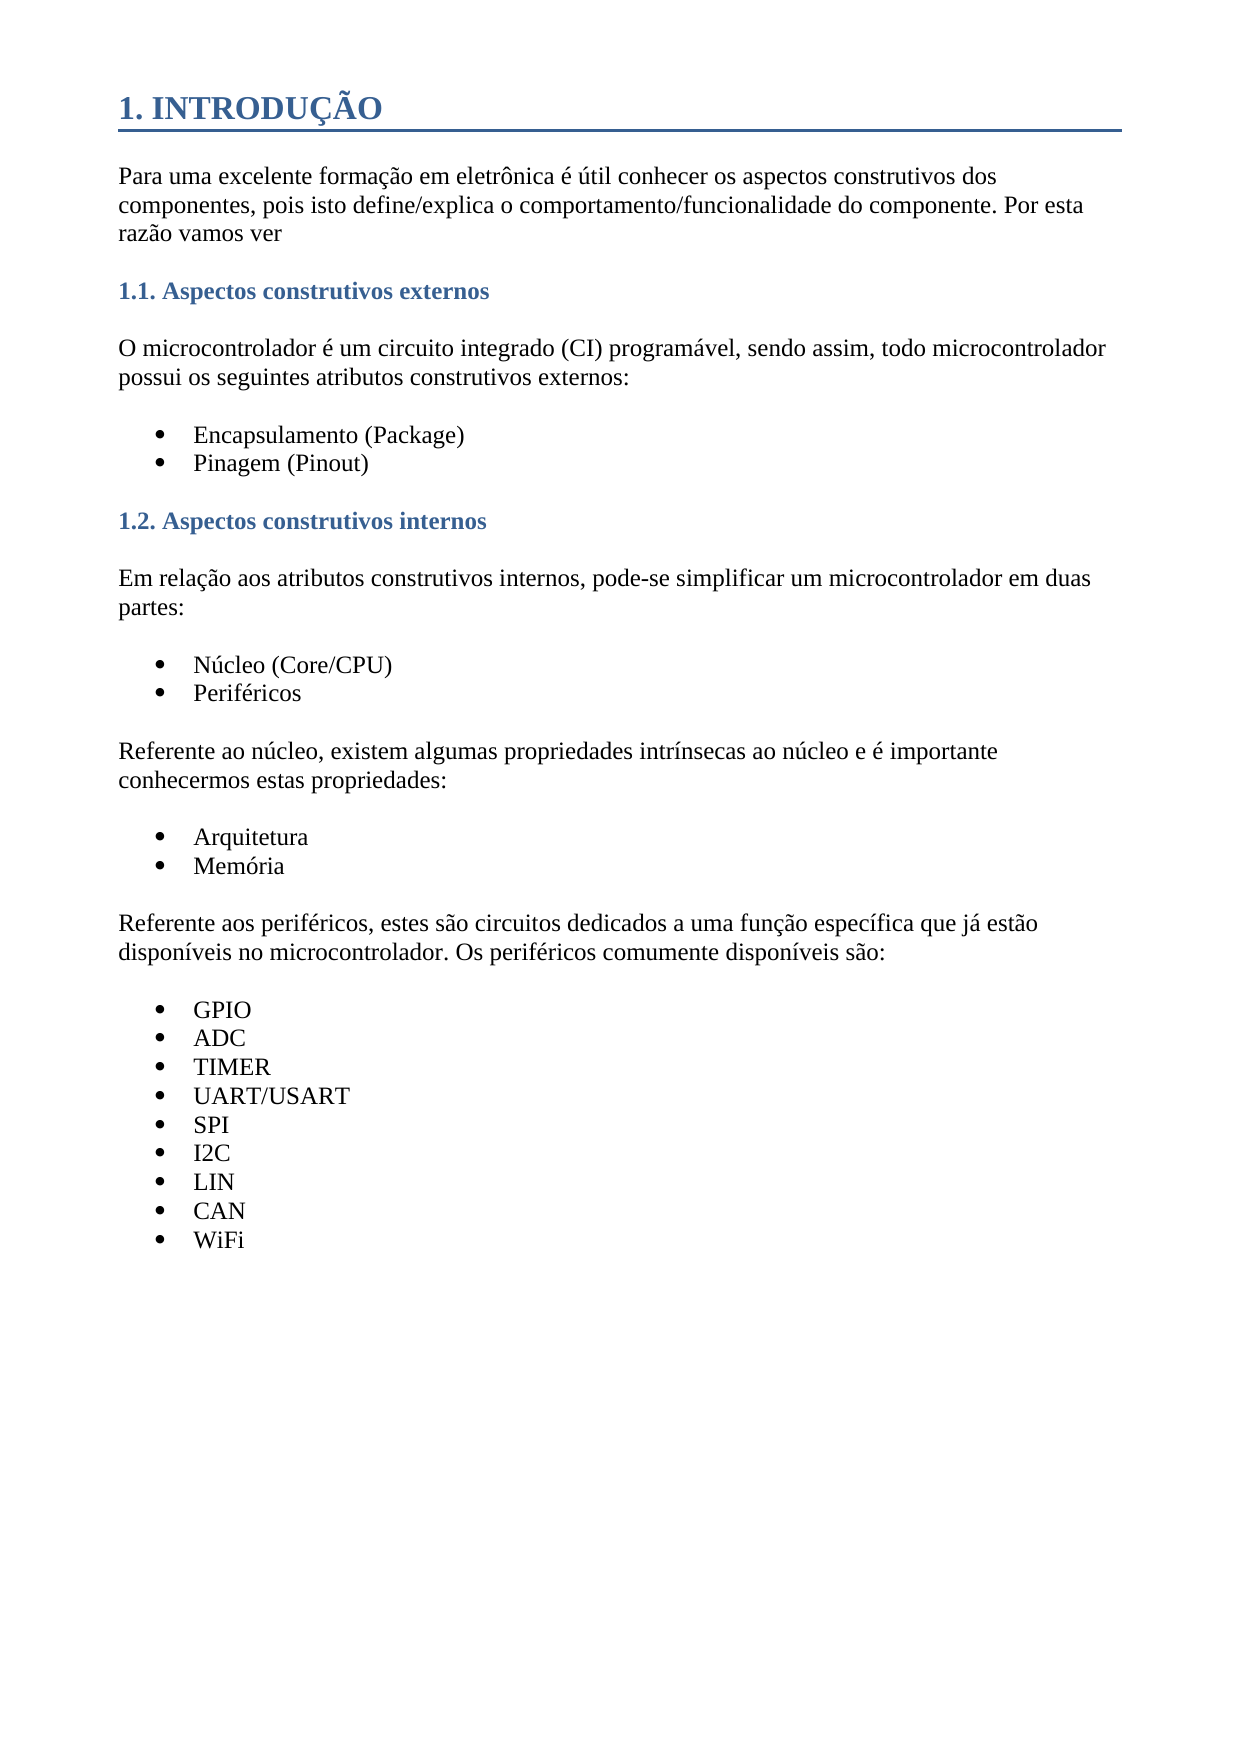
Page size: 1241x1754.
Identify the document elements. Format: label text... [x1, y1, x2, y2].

list Encapsulamento (Package) [156, 420, 1122, 448]
list LIN [156, 1167, 1122, 1196]
text O microcontrolador é um circuito integrado (CI) programável, sendo assim, todo microcontrolador possui os seguintes atributos construtivos externos: [118, 333, 1122, 391]
list WiFi [156, 1225, 1122, 1253]
text Aspectos construtivos internos [118, 506, 1122, 535]
list Núcleo (Core/CPU) [156, 650, 1122, 678]
list ADC [156, 1023, 1122, 1052]
list Periféricos [156, 678, 1122, 707]
text Aspectos construtivos externos [118, 276, 1122, 305]
list Arquitetura [156, 822, 1122, 851]
text Referente aos periféricos, estes são circuitos dedicados a uma função específica que já estão disponíveis no microcontrolador. Os periféricos comumente disponíveis são: [118, 908, 1122, 966]
list GPIO [156, 995, 1122, 1023]
list TIMER [156, 1052, 1122, 1081]
text Para uma excelente formação em eletrônica é útil conhecer os aspectos construtivos dos componentes, pois isto define/explica o comportamento/funcionalidade do componente. Por esta razão vamos ver [118, 161, 1122, 247]
list I2C [156, 1138, 1122, 1167]
list Memória [156, 851, 1122, 880]
text Em relação aos atributos construtivos internos, pode-se simplificar um microcontrolador em duas partes: [118, 563, 1122, 621]
list UART/USART [156, 1081, 1122, 1110]
text Referente ao núcleo, existem algumas propriedades intrínsecas ao núcleo e é importante conhecermos estas propriedades: [118, 736, 1122, 793]
list Pinagem (Pinout) [156, 448, 1122, 477]
list SPI [156, 1110, 1122, 1138]
text INTRODUÇÃO [118, 89, 1122, 129]
list CAN [156, 1196, 1122, 1225]
